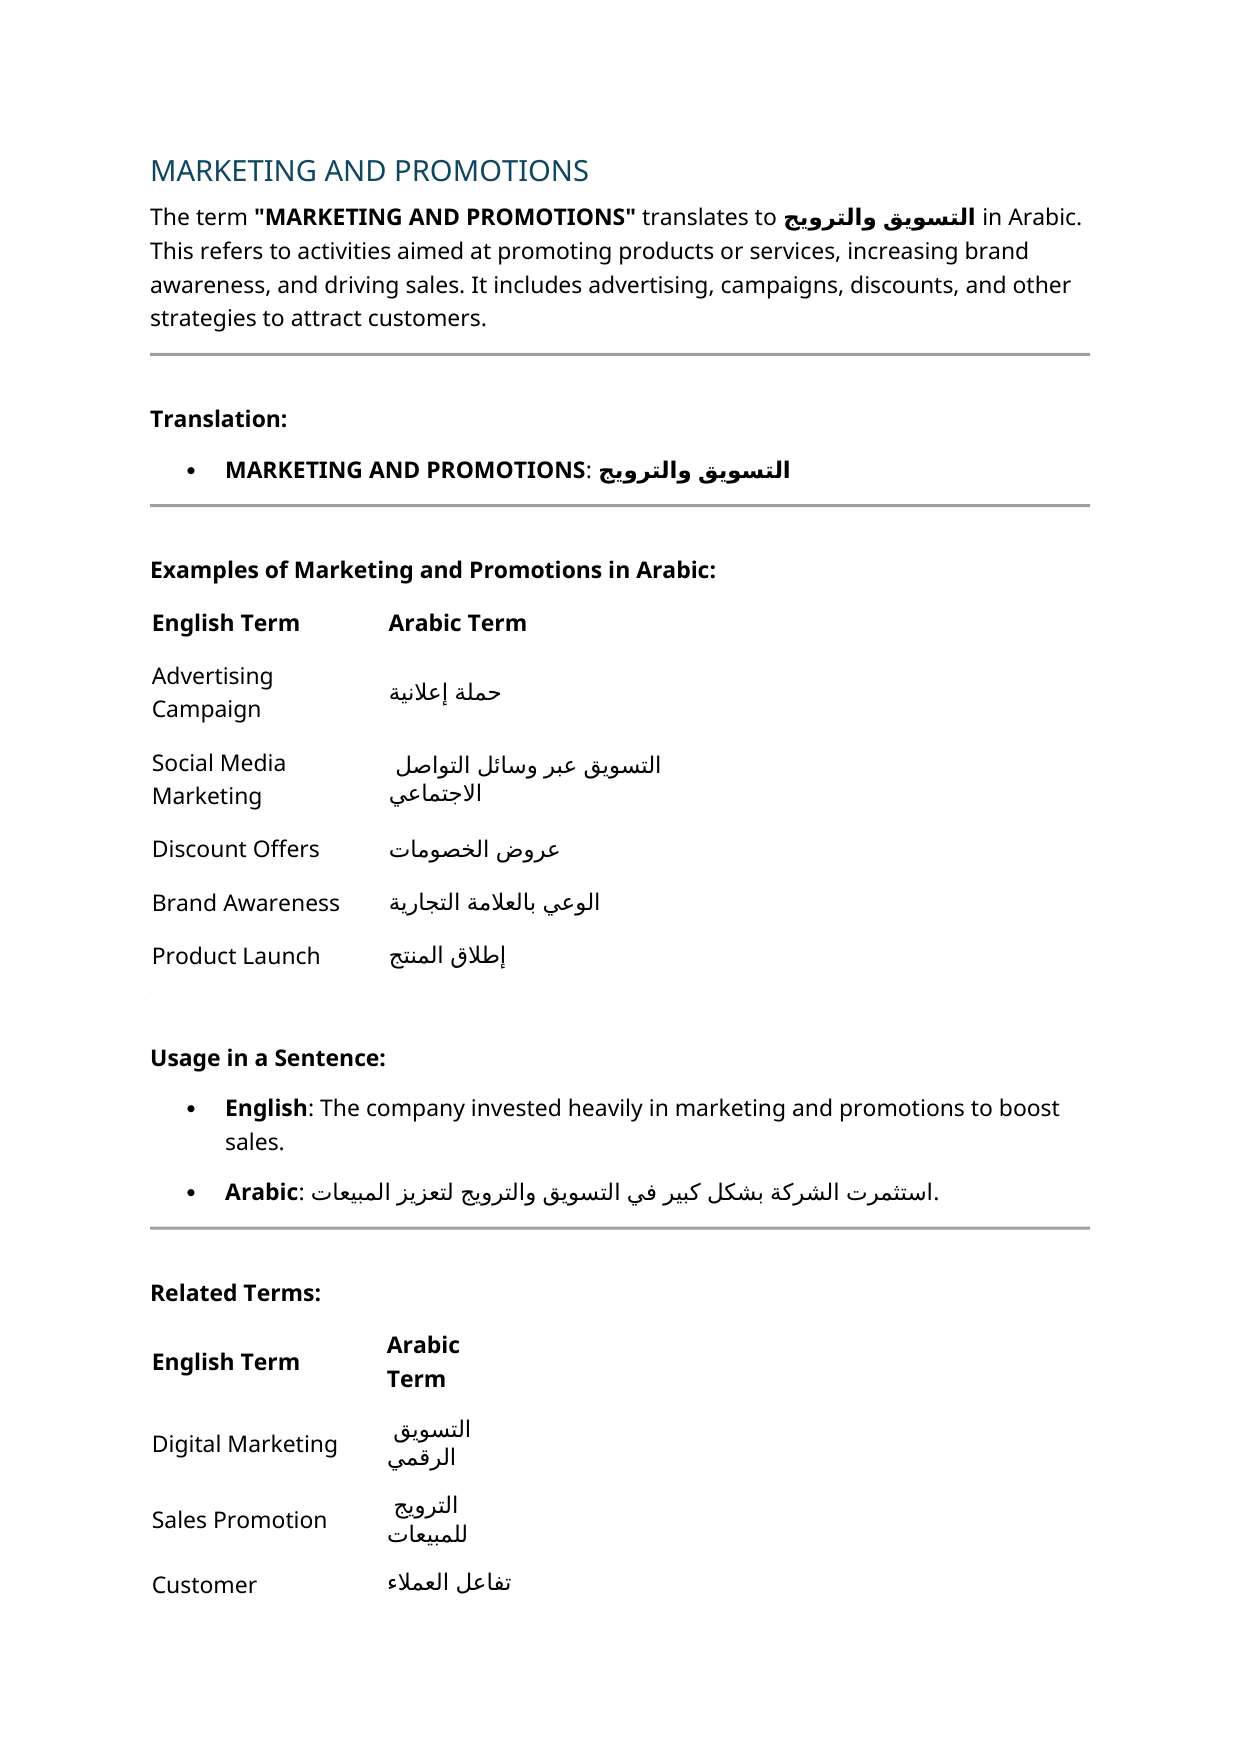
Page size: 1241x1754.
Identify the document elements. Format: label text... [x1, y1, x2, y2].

table_header English Term [150, 1328, 385, 1414]
table_header English Term [150, 605, 387, 658]
text Examples of Marketing and Promotions in Arabic: [150, 554, 1090, 586]
table_cell الوعي بالعلامة التجارية [387, 885, 678, 938]
table_cell تفاعل العملاء [385, 1568, 518, 1602]
table_cell Discount Offers [150, 832, 387, 885]
table_cell Brand Awareness [150, 885, 387, 938]
table_cell التسويق عبر وسائل التواصل الاجتماعي [387, 745, 678, 832]
list English: The company invested heavily in marketing and promotions to boost sales. [187, 1092, 1090, 1157]
table_cell التسويق الرقمي [385, 1414, 518, 1491]
table_cell Digital Marketing [150, 1414, 385, 1491]
table_cell الترويج للمبيعات [385, 1491, 518, 1568]
subtitle MARKETING AND PROMOTIONS [150, 150, 1090, 190]
table_header Arabic Term [385, 1328, 518, 1414]
text Related Terms: [150, 1277, 1090, 1308]
text Translation: [150, 403, 1090, 434]
text The term "MARKETING AND PROMOTIONS" translates to التسويق والترويج in Arabic. This refers to activities aimed at promoting products or services, increasing brand awareness, and driving sales. It includes advertising, campaigns, discounts, and other strategies to attract customers. [150, 201, 1090, 334]
text Usage in a Sentence: [150, 1042, 1090, 1073]
table_cell Advertising Campaign [150, 658, 387, 745]
table_cell حملة إعلانية [387, 658, 678, 745]
table_cell عروض الخصومات [387, 832, 678, 885]
table_cell Product Launch [150, 938, 387, 991]
table_cell Social Media Marketing [150, 745, 387, 832]
list MARKETING AND PROMOTIONS: التسويق والترويج [187, 454, 1090, 485]
table_cell Customer Engagement [150, 1568, 385, 1602]
table_cell Sales Promotion [150, 1491, 385, 1568]
table_cell إطلاق المنتج [387, 938, 678, 991]
list Arabic: استثمرت الشركة بشكل كبير في التسويق والترويج لتعزيز المبيعات. [187, 1176, 1090, 1207]
table_header Arabic Term [387, 605, 678, 658]
